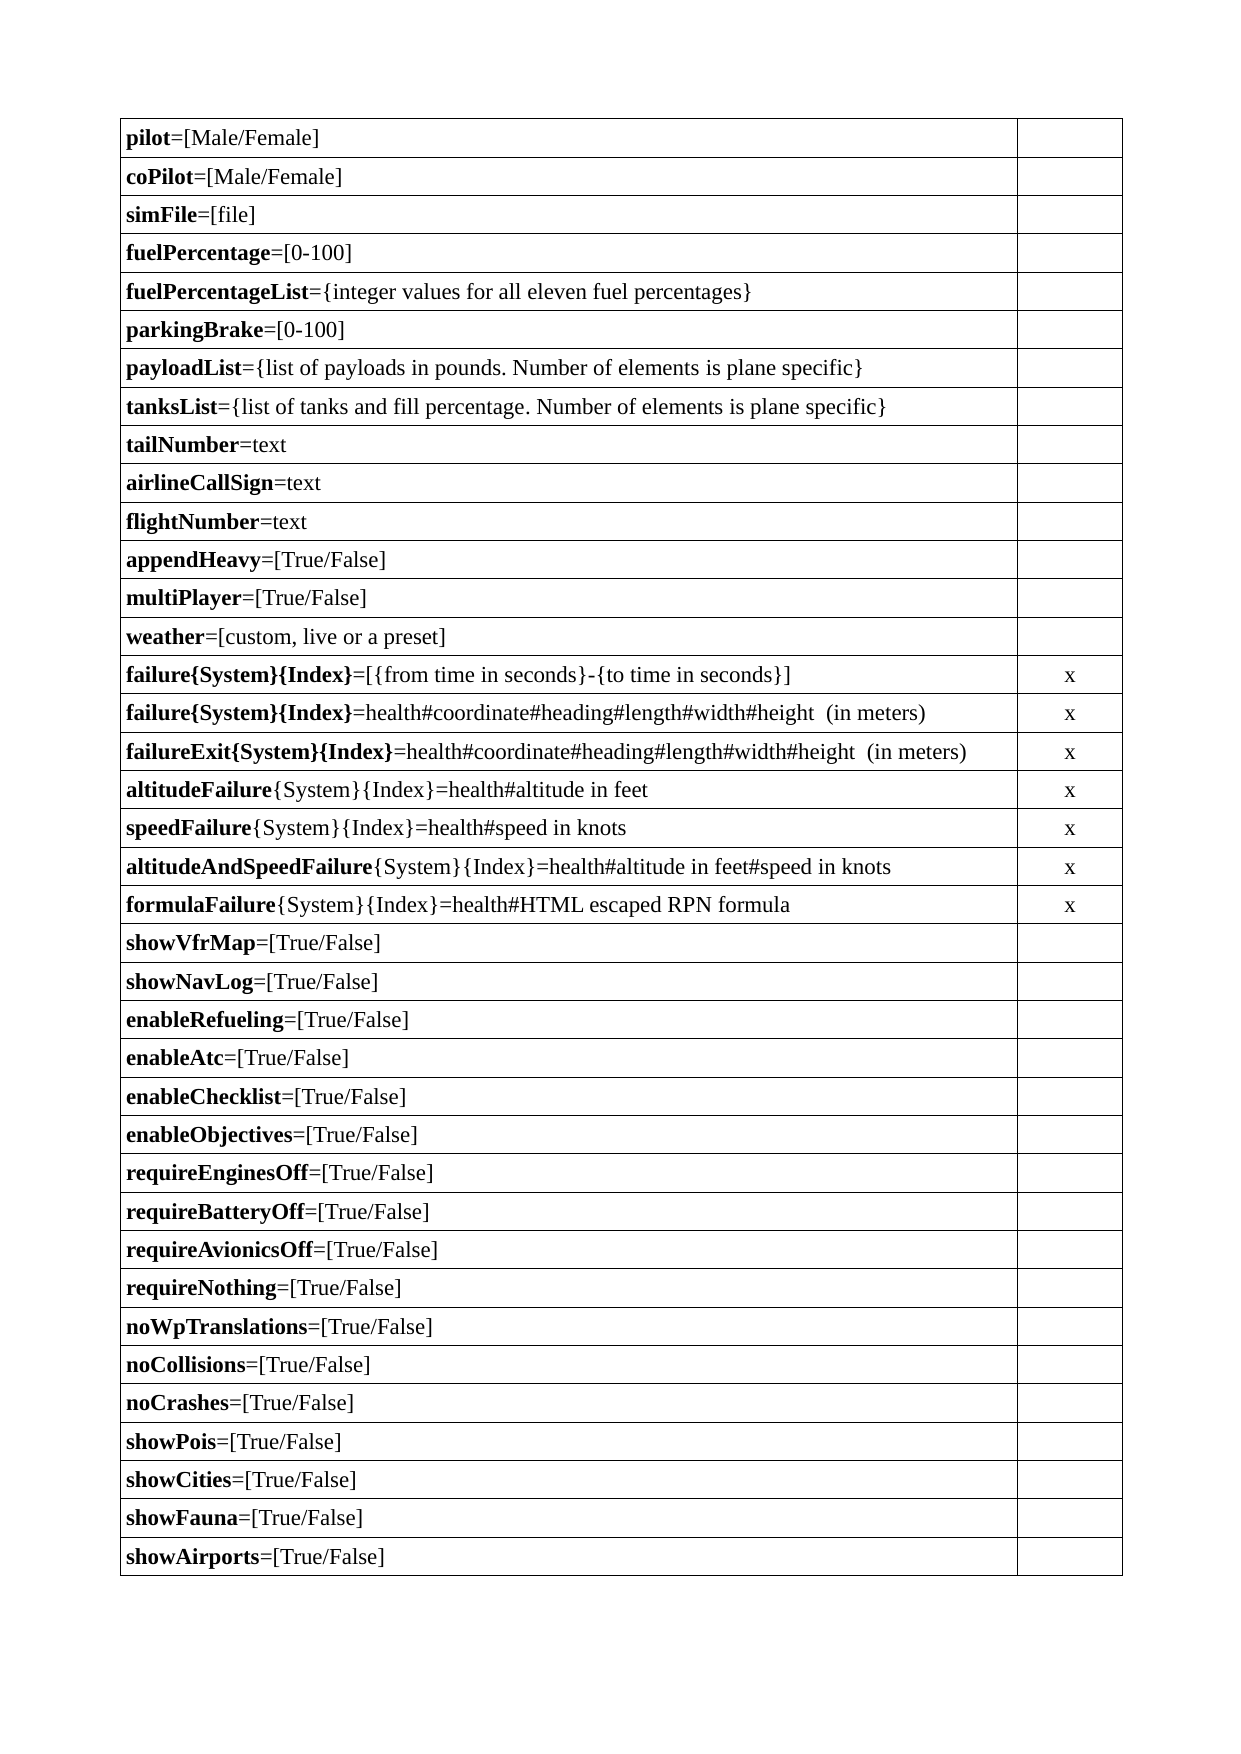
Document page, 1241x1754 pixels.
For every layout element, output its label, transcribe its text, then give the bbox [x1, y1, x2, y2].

table_cell x [1018, 848, 1122, 885]
table_cell fuelPercentageList={integer values for all eleven fuel percentages} [121, 273, 1017, 310]
table_cell [1018, 158, 1122, 195]
table_cell requireEnginesOff=[True/False] [121, 1154, 1017, 1191]
table_cell [1018, 1231, 1122, 1268]
table_cell enableAtc=[True/False] [121, 1039, 1017, 1076]
table_cell [1018, 1461, 1122, 1498]
table_cell [1018, 1039, 1122, 1076]
table_cell showCities=[True/False] [121, 1461, 1017, 1498]
table_cell failure{System}{Index}=health#coordinate#heading#length#width#height (in meters) [121, 694, 1017, 731]
table_cell weather=[custom, live or a preset] [121, 618, 1017, 655]
table_cell showFauna=[True/False] [121, 1499, 1017, 1536]
table_cell altitudeAndSpeedFailure{System}{Index}=health#altitude in feet#speed in knots [121, 848, 1017, 885]
table_cell [1018, 1308, 1122, 1345]
table_cell x [1018, 656, 1122, 693]
table_cell [1018, 273, 1122, 310]
table_cell noWpTranslations=[True/False] [121, 1308, 1017, 1345]
table_cell pilot=[Male/Female] [121, 119, 1017, 156]
table_cell [1018, 1001, 1122, 1038]
table_cell noCrashes=[True/False] [121, 1384, 1017, 1421]
table_cell [1018, 618, 1122, 655]
table_cell speedFailure{System}{Index}=health#speed in knots [121, 809, 1017, 846]
table_cell [1018, 541, 1122, 578]
table_cell [1018, 1423, 1122, 1460]
table_cell [1018, 234, 1122, 271]
table_cell [1018, 349, 1122, 386]
table_cell failure{System}{Index}=[{from time in seconds}-{to time in seconds}] [121, 656, 1017, 693]
table_cell enableRefueling=[True/False] [121, 1001, 1017, 1038]
table_cell parkingBrake=[0-100] [121, 311, 1017, 348]
table_cell [1018, 1116, 1122, 1153]
table_cell x [1018, 694, 1122, 731]
table_cell [1018, 1193, 1122, 1230]
table_cell [1018, 196, 1122, 233]
table_cell [1018, 503, 1122, 540]
table_cell x [1018, 733, 1122, 770]
table_cell multiPlayer=[True/False] [121, 579, 1017, 616]
table_cell [1018, 1154, 1122, 1191]
table_cell fuelPercentage=[0-100] [121, 234, 1017, 271]
table_cell [1018, 1538, 1122, 1575]
table_cell tailNumber=text [121, 426, 1017, 463]
table_cell [1018, 1269, 1122, 1306]
table_cell enableObjectives=[True/False] [121, 1116, 1017, 1153]
table_cell showPois=[True/False] [121, 1423, 1017, 1460]
table_cell [1018, 311, 1122, 348]
table_cell tanksList={list of tanks and fill percentage. Number of elements is plane specific} [121, 388, 1017, 425]
table_cell airlineCallSign=text [121, 464, 1017, 501]
table_cell [1018, 119, 1122, 156]
table_cell appendHeavy=[True/False] [121, 541, 1017, 578]
table_cell enableChecklist=[True/False] [121, 1078, 1017, 1115]
table_cell requireBatteryOff=[True/False] [121, 1193, 1017, 1230]
table_cell [1018, 579, 1122, 616]
table_cell showVfrMap=[True/False] [121, 924, 1017, 961]
table_cell x [1018, 886, 1122, 923]
table_cell [1018, 1078, 1122, 1115]
table_cell [1018, 388, 1122, 425]
table_cell simFile=[file] [121, 196, 1017, 233]
table_cell showAirports=[True/False] [121, 1538, 1017, 1575]
table_cell noCollisions=[True/False] [121, 1346, 1017, 1383]
table_cell requireNothing=[True/False] [121, 1269, 1017, 1306]
table_cell [1018, 1499, 1122, 1536]
table_cell x [1018, 771, 1122, 808]
table_cell requireAvionicsOff=[True/False] [121, 1231, 1017, 1268]
table_cell failureExit{System}{Index}=health#coordinate#heading#length#width#height (in meters) [121, 733, 1017, 770]
table_cell showNavLog=[True/False] [121, 963, 1017, 1000]
table_cell [1018, 963, 1122, 1000]
table_cell x [1018, 809, 1122, 846]
table_cell [1018, 924, 1122, 961]
table_cell payloadList={list of payloads in pounds. Number of elements is plane specific} [121, 349, 1017, 386]
table_cell formulaFailure{System}{Index}=health#HTML escaped RPN formula [121, 886, 1017, 923]
table_cell altitudeFailure{System}{Index}=health#altitude in feet [121, 771, 1017, 808]
table_cell [1018, 464, 1122, 501]
table_cell coPilot=[Male/Female] [121, 158, 1017, 195]
table_cell [1018, 426, 1122, 463]
table_cell flightNumber=text [121, 503, 1017, 540]
table_cell [1018, 1384, 1122, 1421]
table_cell [1018, 1346, 1122, 1383]
